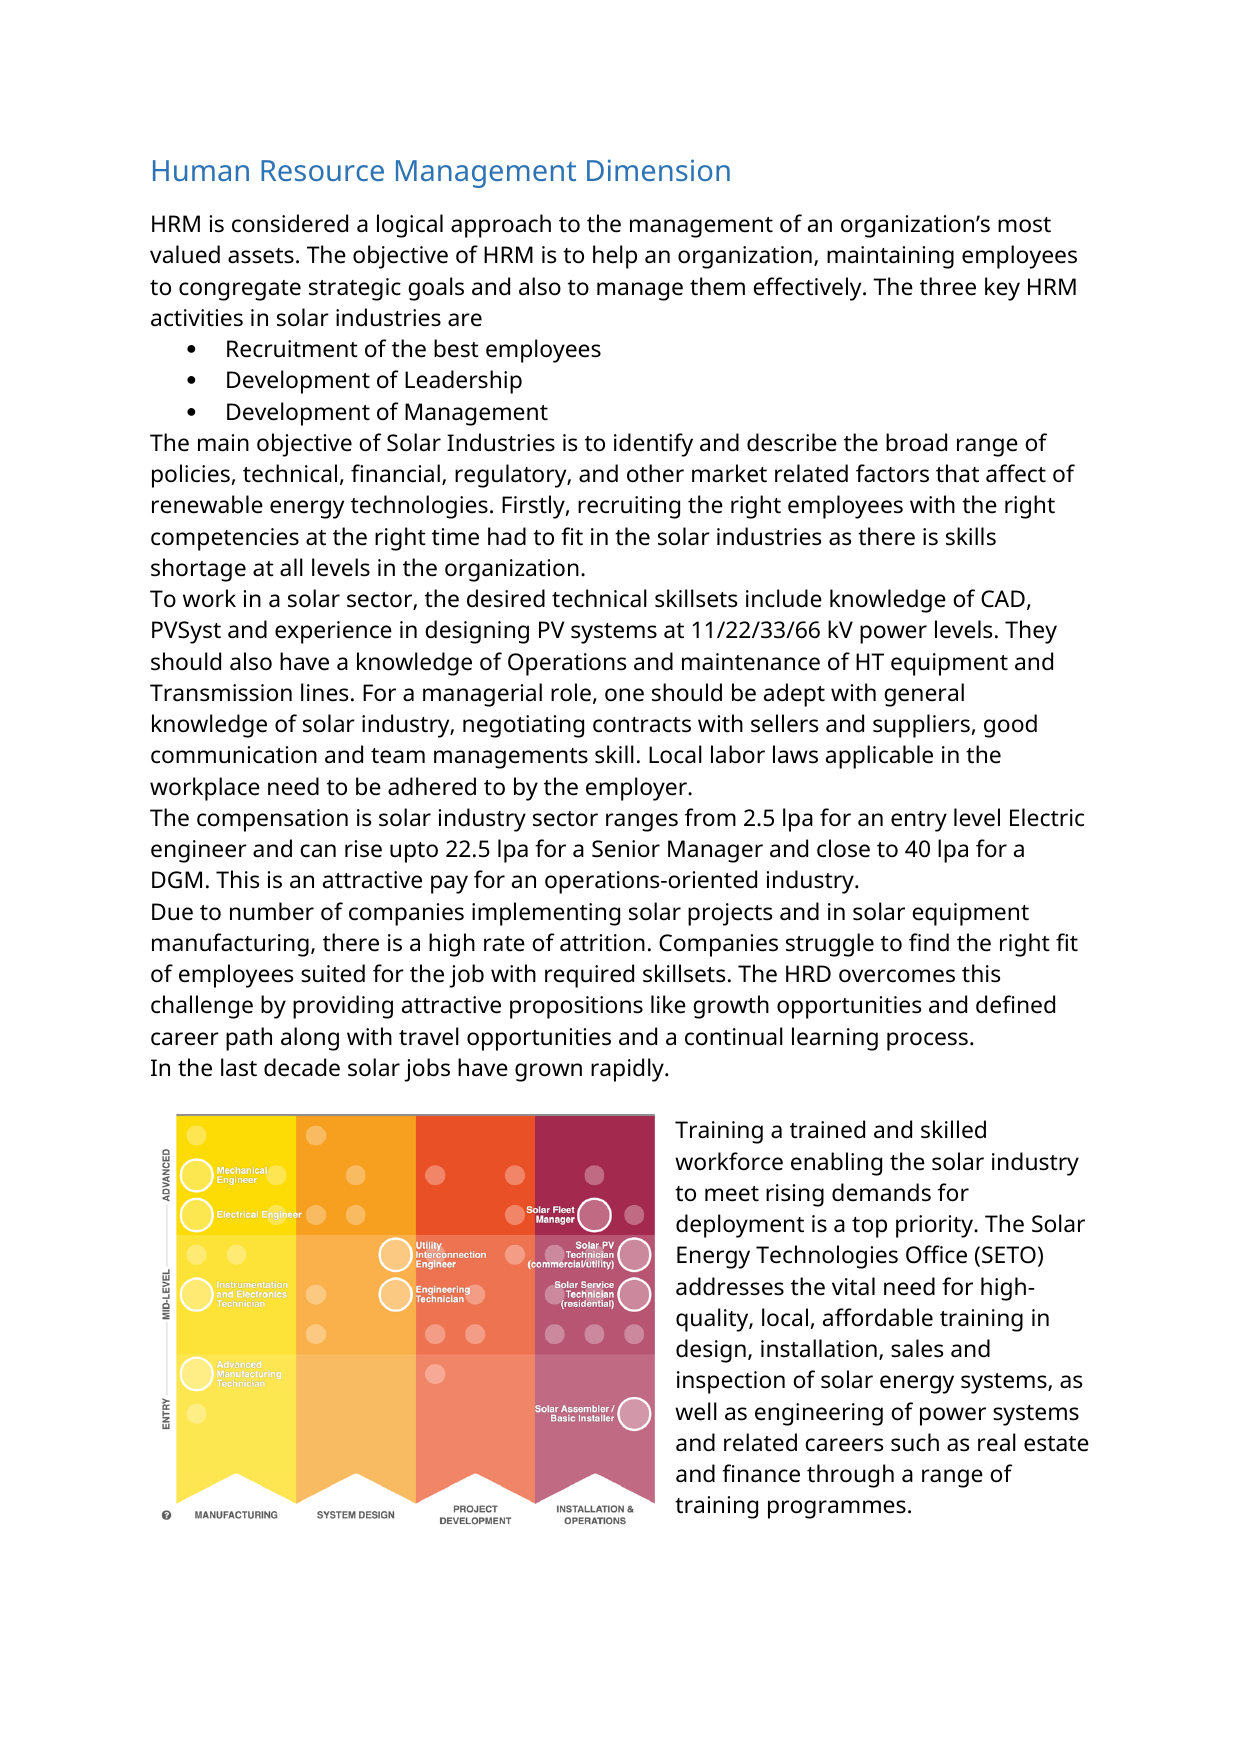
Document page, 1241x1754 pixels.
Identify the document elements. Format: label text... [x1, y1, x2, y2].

text To work in a solar sector, the desired technical skillsets include knowledge of CAD, PVSyst and experience in designing PV systems at 11/22/33/66 kV power levels. They should also have a knowledge of Operations and maintenance of HT equipment and Transmission lines. For a managerial role, one should be adept with general knowledge of solar industry, negotiating contracts with sellers and suppliers, good communication and team managements skill. Local labor laws applicable in the workplace need to be adhered to by the employer. [150, 583, 1090, 802]
list Development of Management [187, 396, 1090, 427]
text Training a trained and skilled workforce enabling the solar industry to meet rising demands for deployment is a top priority. The Solar Energy Technologies Office (SETO) addresses the vital need for high-quality, local, affordable training in design, installation, sales and inspection of solar energy systems, as well as engineering of power systems and related careers such as real estate and finance through a range of training programmes. [657, 1114, 1090, 1521]
list Recruitment of the best employees [187, 333, 1090, 364]
text The compensation is solar industry sector ranges from 2.5 lpa for an entry level Electric engineer and can rise upto 22.5 lpa for a Senior Manager and close to 40 lpa for a DGM. This is an attractive pay for an operations-oriented industry. [150, 802, 1090, 896]
text The main objective of Solar Industries is to identify and describe the broad range of policies, technical, financial, regulatory, and other market related factors that affect of renewable energy technologies. Firstly, recruiting the right employees with the right competencies at the right time had to fit in the solar industries as there is skills shortage at all levels in the organization. [150, 427, 1090, 583]
picture [150, 1114, 657, 1527]
list Development of Leadership [187, 364, 1090, 396]
text Due to number of companies implementing solar projects and in solar equipment manufacturing, there is a high rate of attrition. Companies struggle to find the right fit of employees suited for the job with required skillsets. The HRD overcomes this challenge by providing attractive propositions like growth opportunities and defined career path along with travel opportunities and a continual learning process. [150, 896, 1090, 1052]
text Human Resource Management Dimension [150, 150, 1090, 190]
text HRM is considered a logical approach to the management of an organization’s most valued assets. The objective of HRM is to help an organization, maintaining employees to congregate strategic goals and also to manage them effectively. The three key HRM activities in solar industries are [150, 208, 1090, 333]
text In the last decade solar jobs have grown rapidly. [150, 1052, 1090, 1083]
